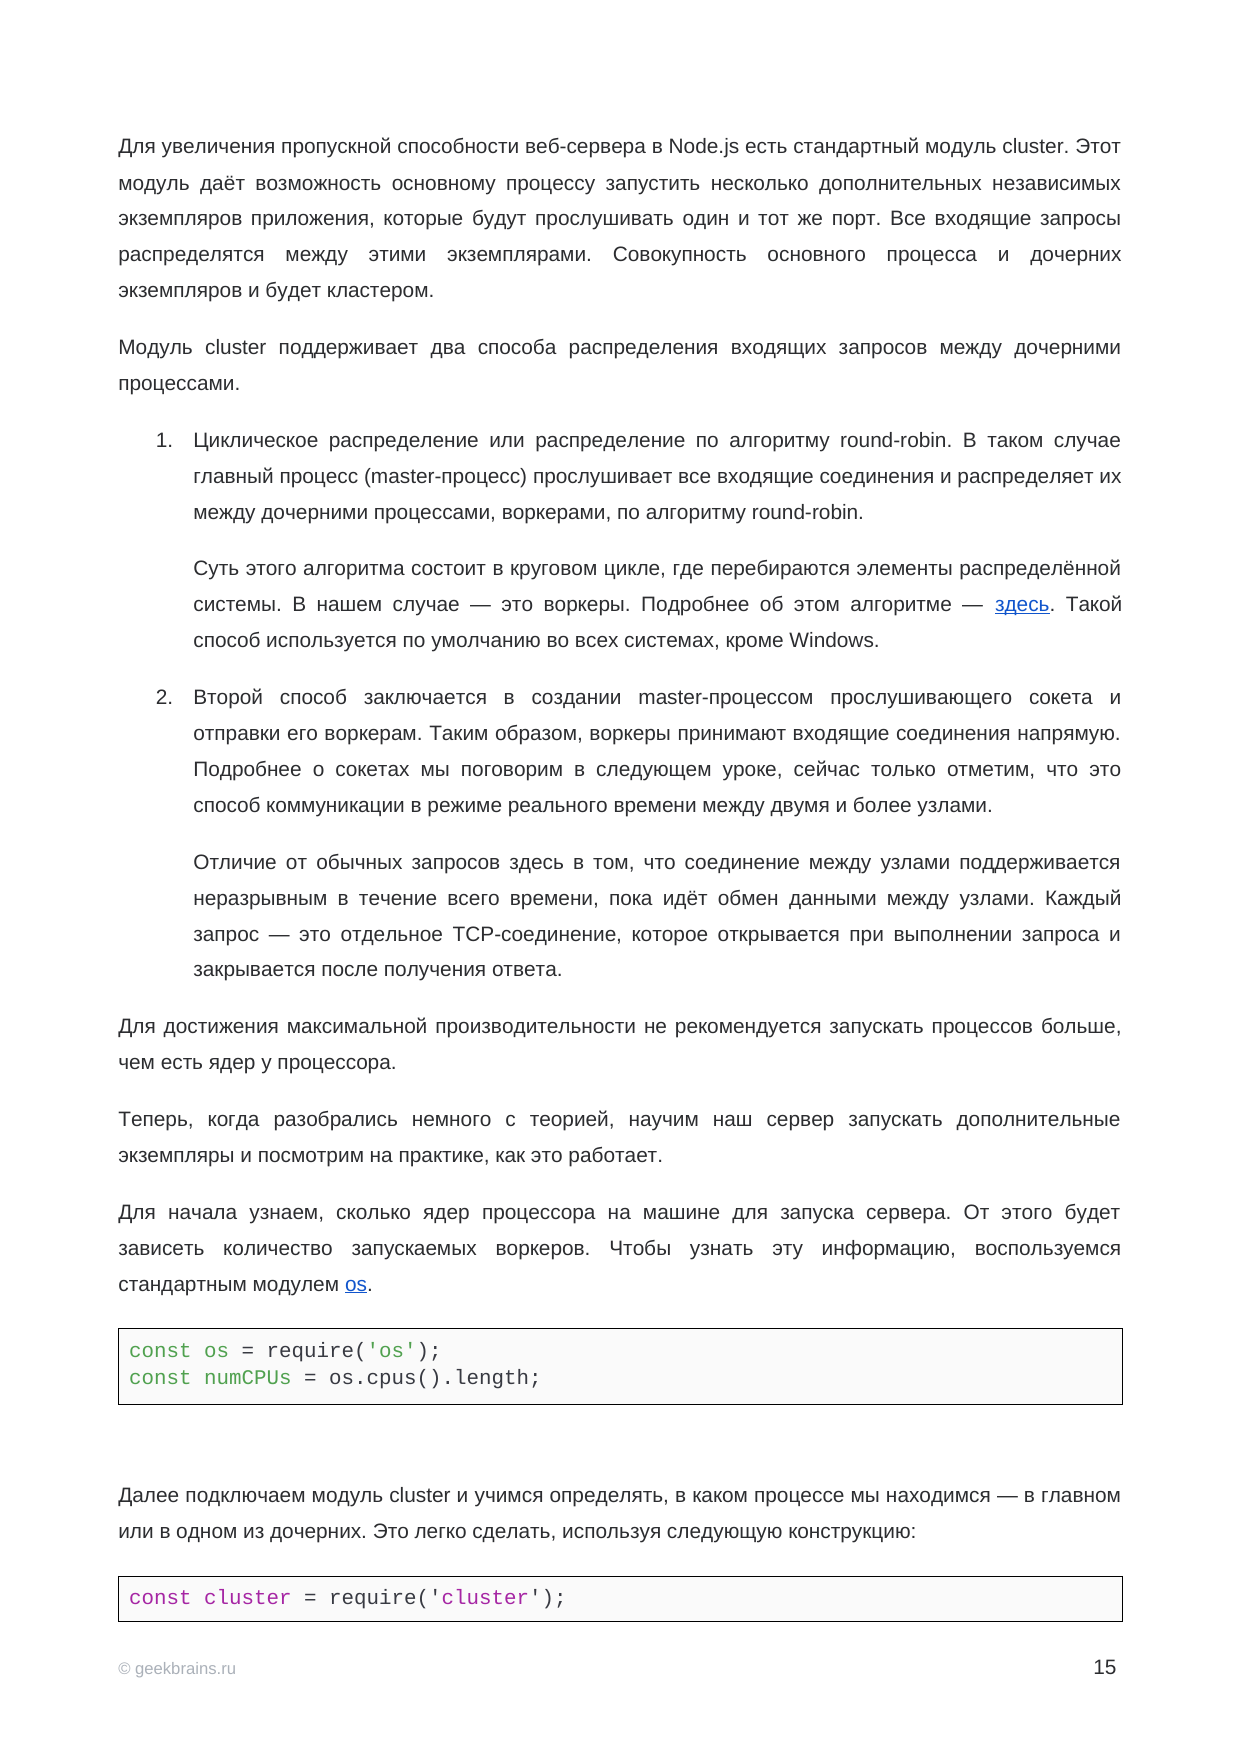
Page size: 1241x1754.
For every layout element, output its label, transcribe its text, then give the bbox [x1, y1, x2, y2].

text Отличие от обычных запросов здесь в том, что соединение между узлами поддерживается неразрывным в течение всего времени, пока идёт обмен данными между узлами. Каждый запрос — это отдельное TCP-соединение, которое открывается при выполнении запроса и закрывается после получения ответа. [193, 849, 1122, 981]
text Теперь, когда разобрались немного с теорией, научим наш сервер запускать дополнительные экземпляры и посмотрим на практике, как это работает. [118, 1107, 1122, 1167]
text Для увеличения пропускной способности веб-сервера в Node.js есть стандартный модуль cluster. Этот модуль даёт возможность основному процессу запустить несколько дополнительных независимых экземпляров приложения, которые будут прослушивать один и тот же порт. Все входящие запросы распределятся между этими экземплярами. Совокупность основного процесса и дочерних экземпляров и будет кластером. [118, 134, 1122, 302]
text Для достижения максимальной производительности не рекомендуется запускать процессов больше, чем есть ядер у процессора. [118, 1014, 1122, 1074]
list Второй способ заключается в создании master-процессом прослушивающего сокета и отправки его воркерам. Таким образом, воркеры принимают входящие соединения напрямую. Подробнее о сокетах мы поговорим в следующем уроке, сейчас только отметим, что это способ коммуникации в режиме реального времени между двумя и более узлами. [156, 685, 1122, 817]
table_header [119, 1577, 1122, 1621]
text Далее подключаем модуль cluster и учимся определять, в каком процессе мы находимся — в главном или в одном из дочерних. Это легко сделать, используя следующую конструкцию: [118, 1483, 1122, 1543]
list Циклическое распределение или распределение по алгоритму round-robin. В таком случае главный процесс (master-процесс) прослушивает все входящие соединения и распределяет их между дочерними процессами, воркерами, по алгоритму round-robin. [156, 428, 1122, 523]
text Модуль cluster поддерживает два способа распределения входящих запросов между дочерними процессами. [118, 335, 1122, 395]
text Суть этого алгоритма состоит в круговом цикле, где перебираются элементы распределённой системы. В нашем случае — это воркеры. Подробнее об этом алгоритме — здесь. Такой способ используется по умолчанию во всех системах, кроме Windows. [193, 556, 1122, 652]
table_header const os = require('os'); const numCPUs = os.cpus().length; [119, 1329, 1122, 1404]
text Для начала узнаем, сколько ядер процессора на машине для запуска сервера. От этого будет зависеть количество запускаемых воркеров. Чтобы узнать эту информацию, воспользуемся стандартным модулем os. [118, 1199, 1122, 1295]
